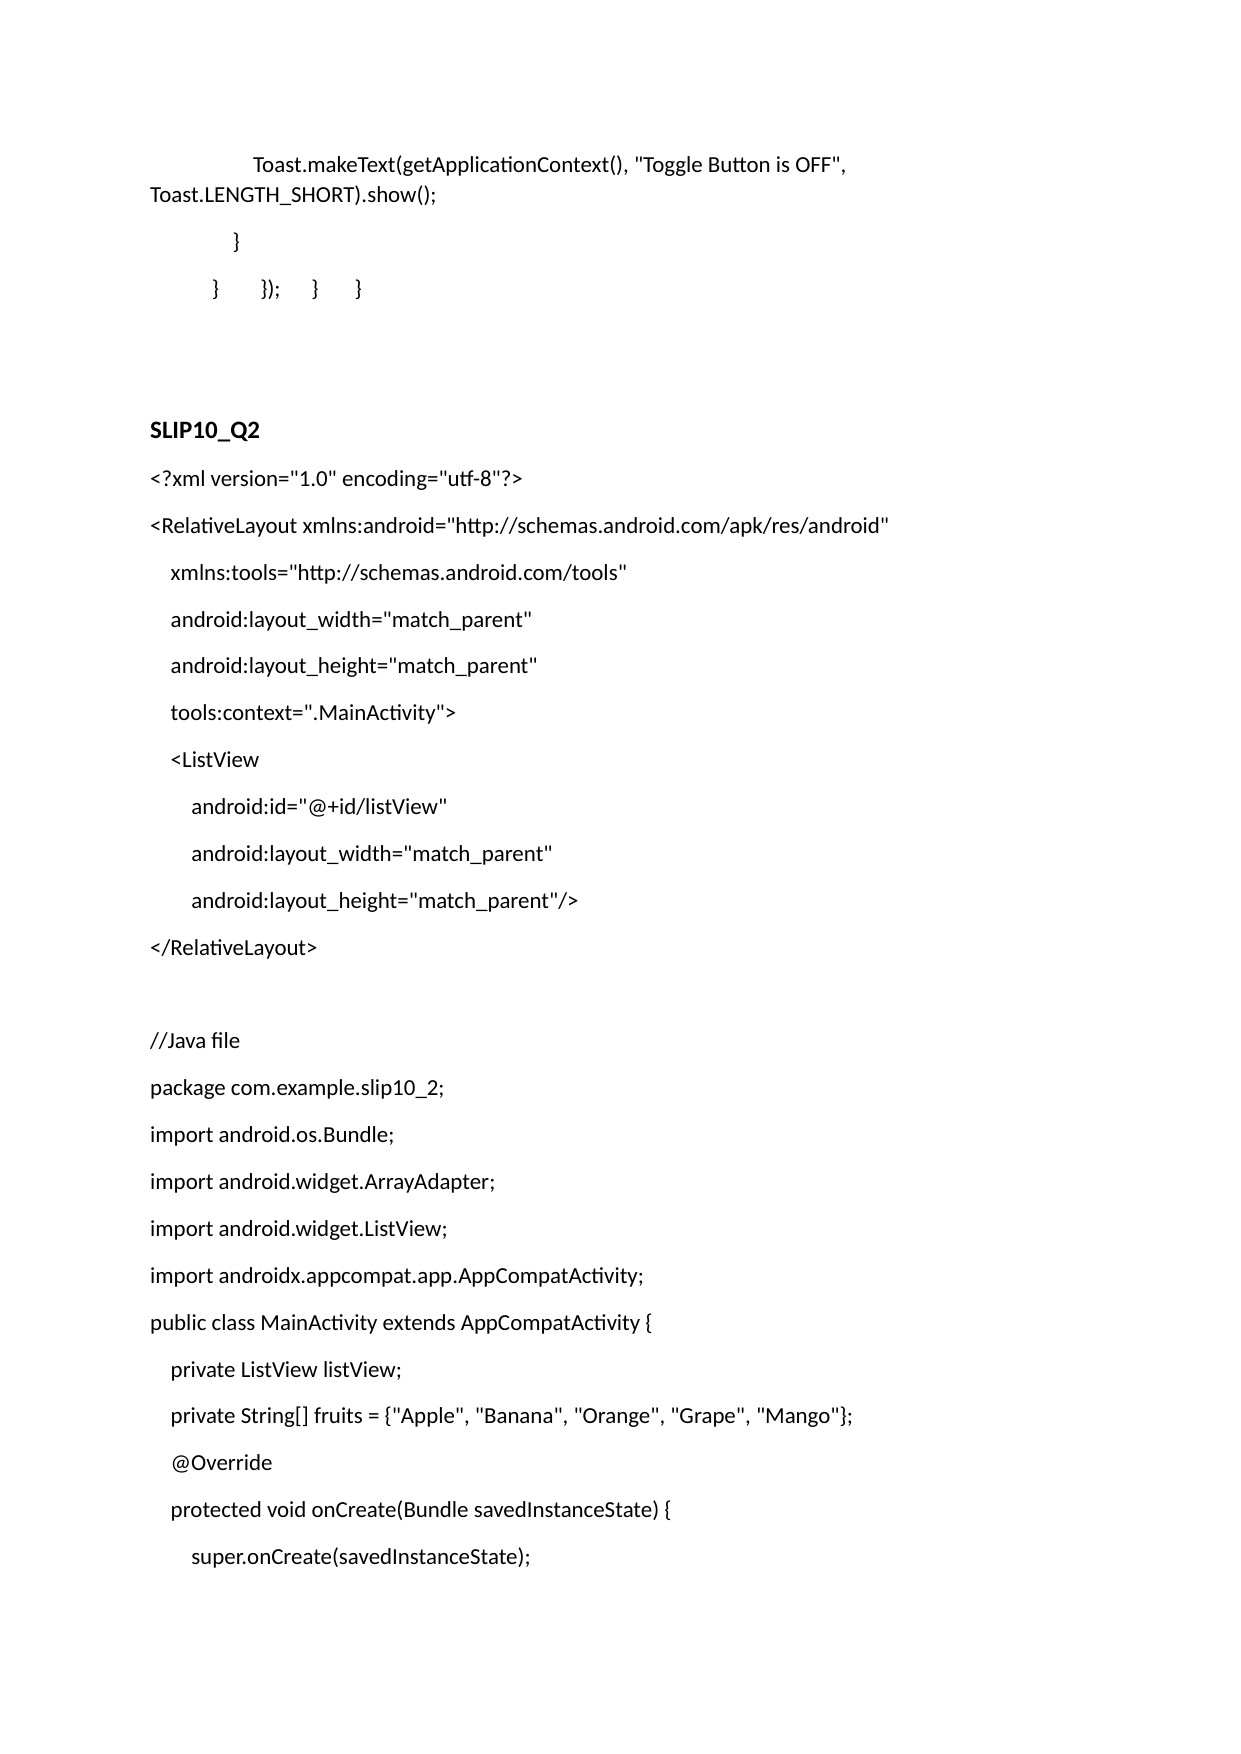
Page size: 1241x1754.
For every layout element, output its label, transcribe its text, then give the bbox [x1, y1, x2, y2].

text import androidx.appcompat.app.AppCompatActivity; [150, 1261, 1090, 1289]
text <?xml version="1.0" encoding="utf-8"?> [150, 464, 1090, 492]
text <ListView [150, 745, 1090, 773]
text super.onCreate(savedInstanceState); [150, 1542, 1090, 1570]
text android:id="@+id/listView" [150, 792, 1090, 820]
text tools:context=".MainActivity"> [150, 698, 1090, 727]
text <RelativeLayout xmlns:android="http://schemas.android.com/apk/res/android" [150, 511, 1090, 539]
text android:layout_width="match_parent" [150, 605, 1090, 633]
text Toast.makeText(getApplicationContext(), "Toggle Button is OFF", Toast.LENGTH_SHORT).show(); [150, 150, 1090, 208]
text import android.widget.ListView; [150, 1214, 1090, 1242]
text android:layout_height="match_parent"/> [150, 886, 1090, 914]
text </RelativeLayout> [150, 933, 1090, 961]
text } }); } } [150, 274, 1090, 302]
text //Java file [150, 1027, 1090, 1055]
text android:layout_height="match_parent" [150, 652, 1090, 680]
text private String[] fruits = {"Apple", "Banana", "Orange", "Grape", "Mango"}; [150, 1402, 1090, 1430]
text package com.example.slip10_2; [150, 1073, 1090, 1102]
text import android.os.Bundle; [150, 1120, 1090, 1148]
text protected void onCreate(Bundle savedInstanceState) { [150, 1495, 1090, 1523]
text @Override [150, 1448, 1090, 1477]
text android:layout_width="match_parent" [150, 839, 1090, 867]
text SLIP10_Q2 [150, 414, 1090, 445]
text private ListView listView; [150, 1355, 1090, 1383]
text xmlns:tools="http://schemas.android.com/tools" [150, 558, 1090, 586]
text public class MainActivity extends AppCompatActivity { [150, 1308, 1090, 1336]
text } [150, 227, 1090, 255]
text import android.widget.ArrayAdapter; [150, 1167, 1090, 1195]
